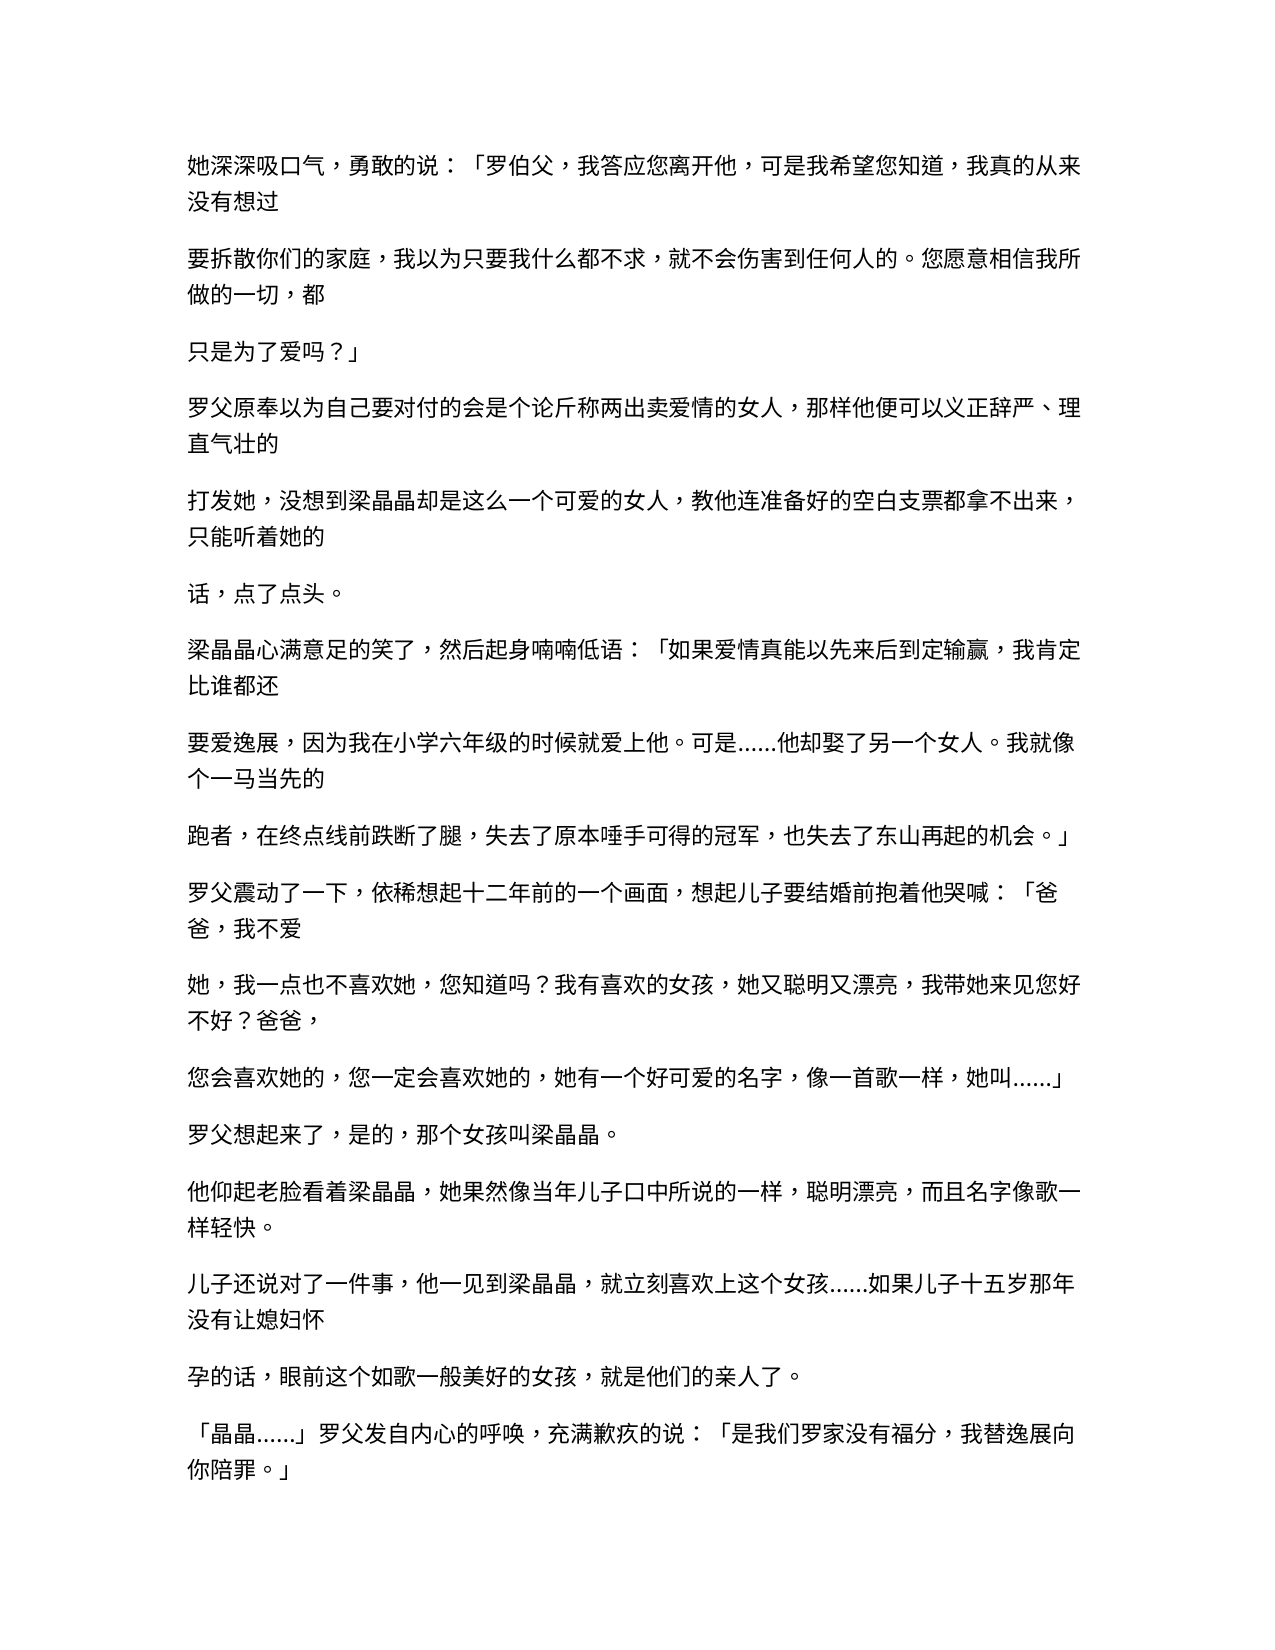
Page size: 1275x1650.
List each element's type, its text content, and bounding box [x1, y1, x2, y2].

text 罗父震动了一下，依稀想起十二年前的一个画面，想起儿子要结婚前抱着他哭喊：「爸爸，我不爱 [187, 877, 1087, 944]
text 她深深吸口气，勇敢的说：「罗伯父，我答应您离开他，可是我希望您知道，我真的从来没有想过 [187, 150, 1087, 217]
text 打发她，没想到梁晶晶却是这么一个可爱的女人，教他连准备好的空白支票都拿不出来，只能听着她的 [187, 485, 1087, 552]
text 她，我一点也不喜欢她，您知道吗？我有喜欢的女孩，她又聪明又漂亮，我带她来见您好不好？爸爸， [187, 969, 1087, 1036]
text 罗父想起来了，是的，那个女孩叫梁晶晶。 [187, 1119, 1087, 1150]
text 「晶晶……」罗父发自内心的呼唤，充满歉疚的说：「是我们罗家没有福分，我替逸展向你陪罪。」 [187, 1418, 1087, 1485]
text 跑者，在终点线前跌断了腿，失去了原本唾手可得的冠军，也失去了东山再起的机会。」 [187, 820, 1087, 851]
text 他仰起老脸看着梁晶晶，她果然像当年儿子口中所说的一样，聪明漂亮，而且名字像歌一样轻快。 [187, 1176, 1087, 1243]
text 儿子还说对了一件事，他一见到梁晶晶，就立刻喜欢上这个女孩……如果儿子十五岁那年没有让媳妇怀 [187, 1268, 1087, 1335]
text 要拆散你们的家庭，我以为只要我什么都不求，就不会伤害到任何人的。您愿意相信我所做的一切，都 [187, 243, 1087, 310]
text 话，点了点头。 [187, 578, 1087, 609]
text 要爱逸展，因为我在小学六年级的时候就爱上他。可是……他却娶了另一个女人。我就像个一马当先的 [187, 727, 1087, 794]
text 梁晶晶心满意足的笑了，然后起身喃喃低语：「如果爱情真能以先来后到定输赢，我肯定比谁都还 [187, 634, 1087, 702]
text 只是为了爱吗？」 [187, 335, 1087, 367]
text 您会喜欢她的，您一定会喜欢她的，她有一个好可爱的名字，像一首歌一样，她叫……」 [187, 1062, 1087, 1093]
text 孕的话，眼前这个如歌一般美好的女孩，就是他们的亲人了。 [187, 1361, 1087, 1392]
text 罗父原奉以为自己要对付的会是个论斤称两出卖爱情的女人，那样他便可以义正辞严、理直气壮的 [187, 392, 1087, 459]
